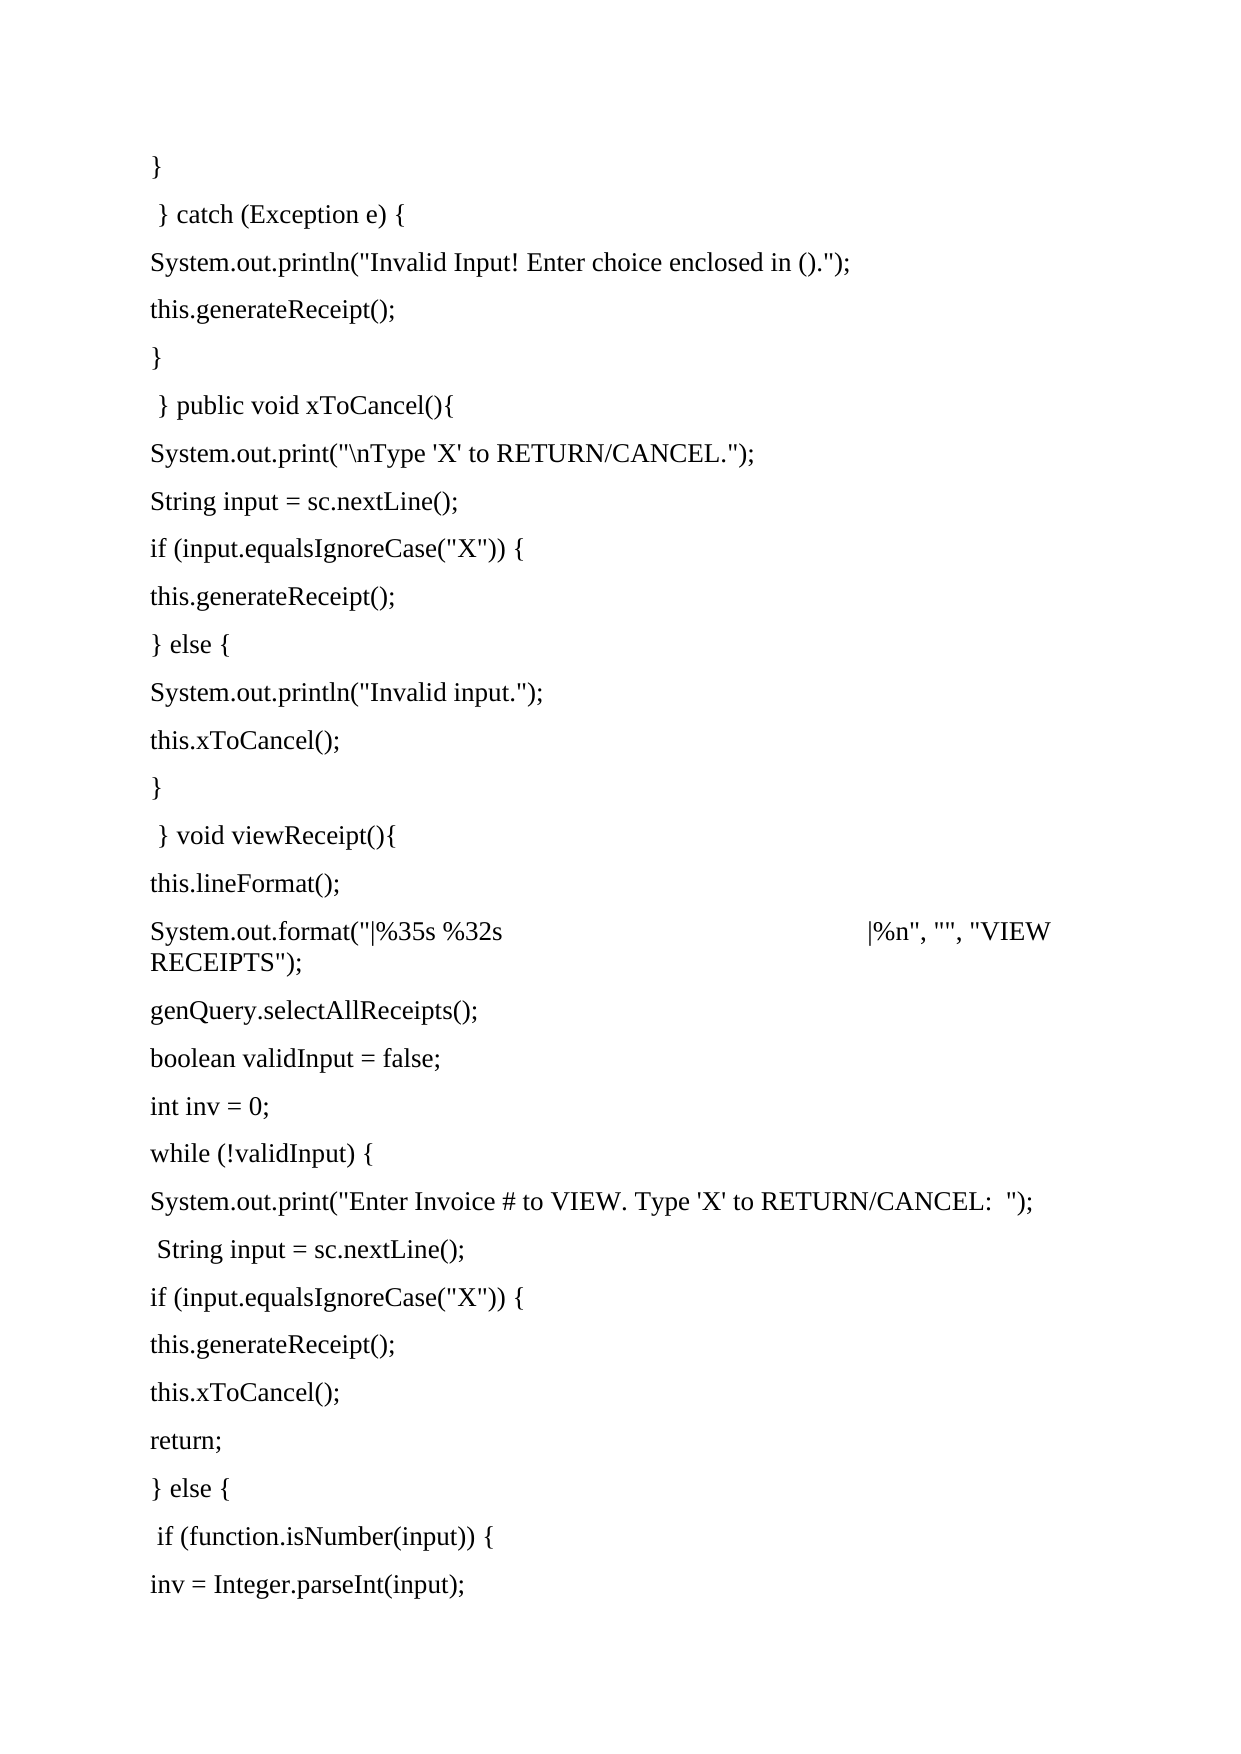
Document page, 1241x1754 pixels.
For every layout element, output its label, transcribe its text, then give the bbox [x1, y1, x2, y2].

text if (input.equalsIgnoreCase("X")) { [150, 1281, 1090, 1312]
text String input = sc.nextLine(); [150, 1233, 1090, 1264]
text return; [150, 1424, 1090, 1455]
text this.lineFormat(); [150, 867, 1090, 898]
text this.generateReceipt(); [150, 293, 1090, 324]
text while (!validInput) { [150, 1137, 1090, 1168]
text this.xToCancel(); [150, 1376, 1090, 1408]
text this.generateReceipt(); [150, 1329, 1090, 1360]
text } [150, 772, 1090, 803]
text System.out.print("\nType 'X' to RETURN/CANCEL."); [150, 437, 1090, 468]
text } void viewReceipt(){ [150, 819, 1090, 851]
text } else { [150, 1472, 1090, 1503]
text String input = sc.nextLine(); [150, 485, 1090, 516]
text if (function.isNumber(input)) { [150, 1520, 1090, 1551]
text genQuery.selectAllReceipts(); [150, 994, 1090, 1025]
text inv = Integer.parseInt(input); [150, 1568, 1090, 1599]
text } catch (Exception e) { [150, 198, 1090, 229]
text System.out.println("Invalid Input! Enter choice enclosed in ()."); [150, 246, 1090, 277]
text this.xToCancel(); [150, 724, 1090, 755]
text int inv = 0; [150, 1089, 1090, 1121]
text } [150, 341, 1090, 372]
text System.out.println("Invalid input."); [150, 676, 1090, 707]
text System.out.print("Enter Invoice # to VIEW. Type 'X' to RETURN/CANCEL: "); [150, 1185, 1090, 1216]
text boolean validInput = false; [150, 1042, 1090, 1073]
text System.out.format("|%35s %32s |%n", "", "VIEW RECEIPTS"); [150, 915, 1090, 977]
text } [150, 150, 1090, 181]
text } public void xToCancel(){ [150, 389, 1090, 420]
text } else { [150, 628, 1090, 659]
text if (input.equalsIgnoreCase("X")) { [150, 532, 1090, 564]
text this.generateReceipt(); [150, 580, 1090, 611]
